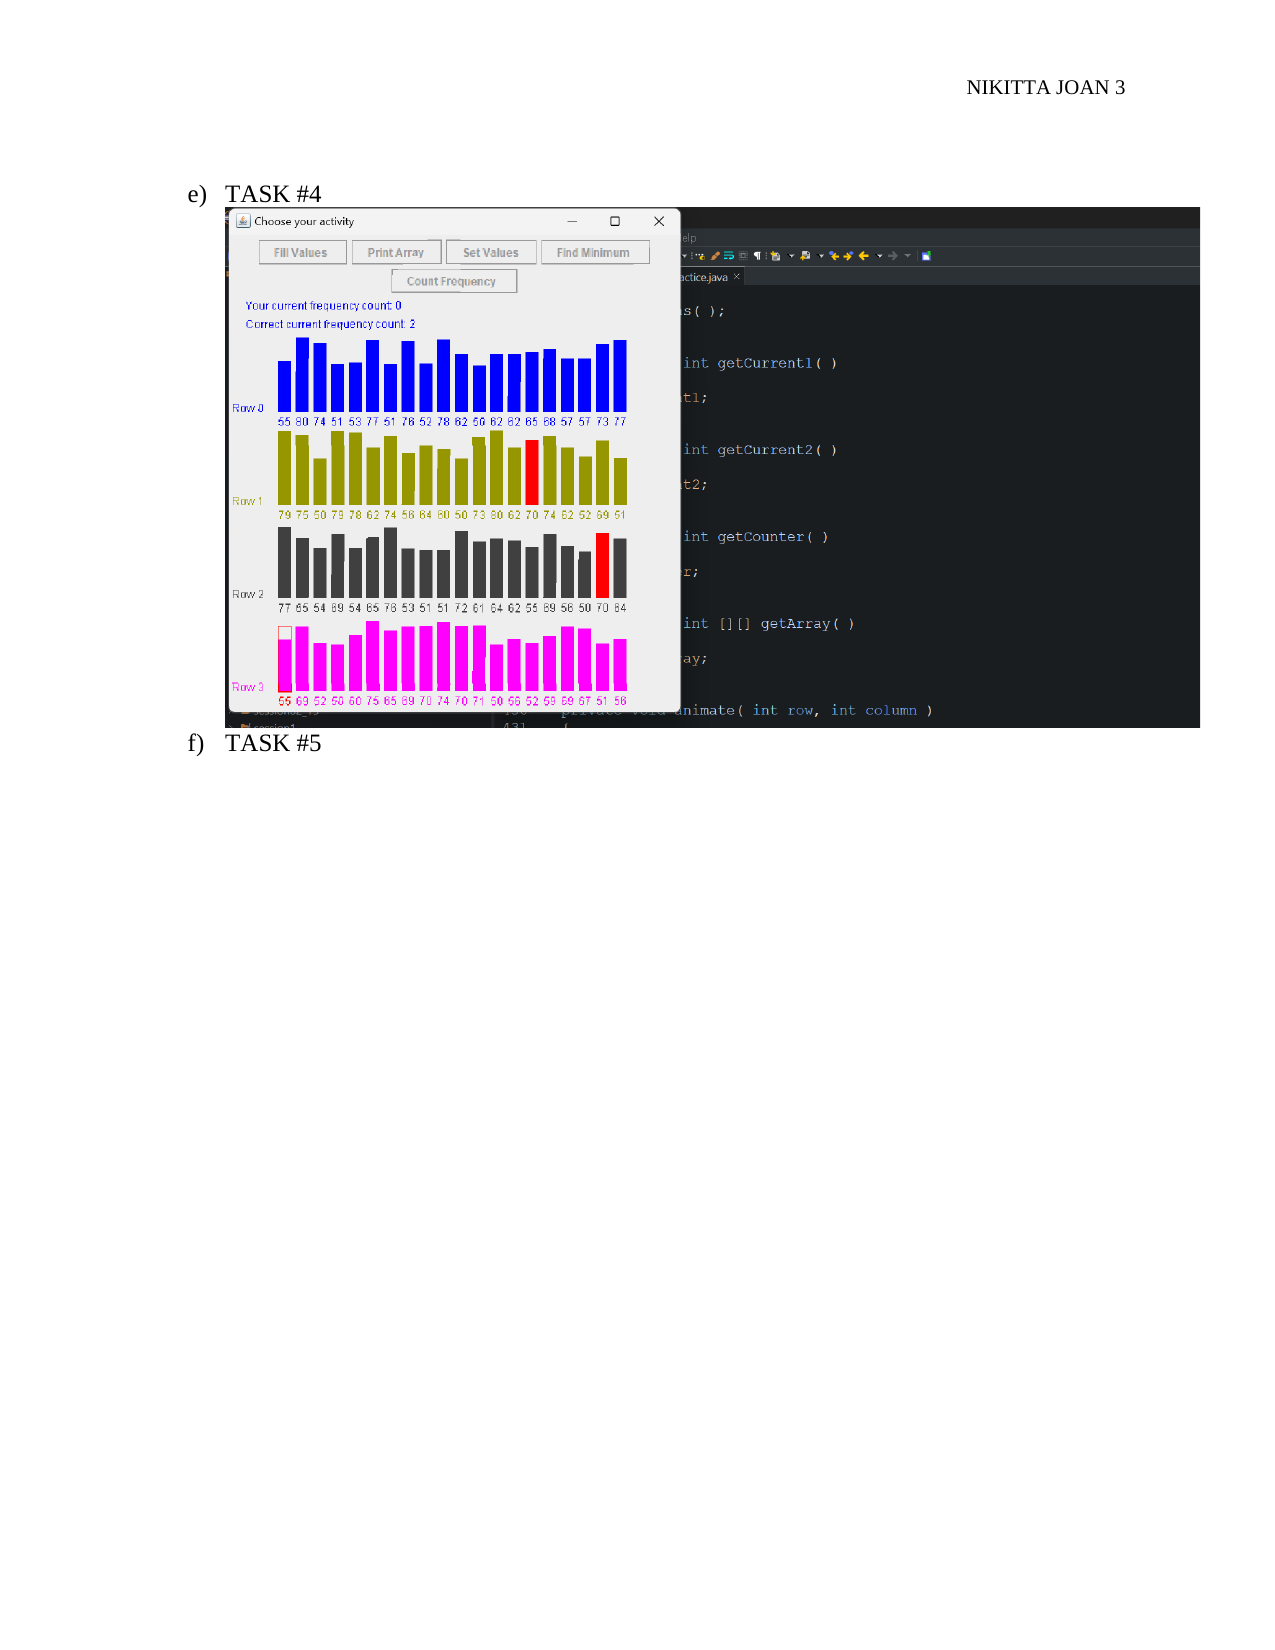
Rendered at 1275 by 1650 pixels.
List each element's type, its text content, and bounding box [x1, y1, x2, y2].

list TASK #5 [187, 728, 1125, 757]
picture [225, 207, 1200, 728]
list TASK #4 [187, 179, 1125, 207]
